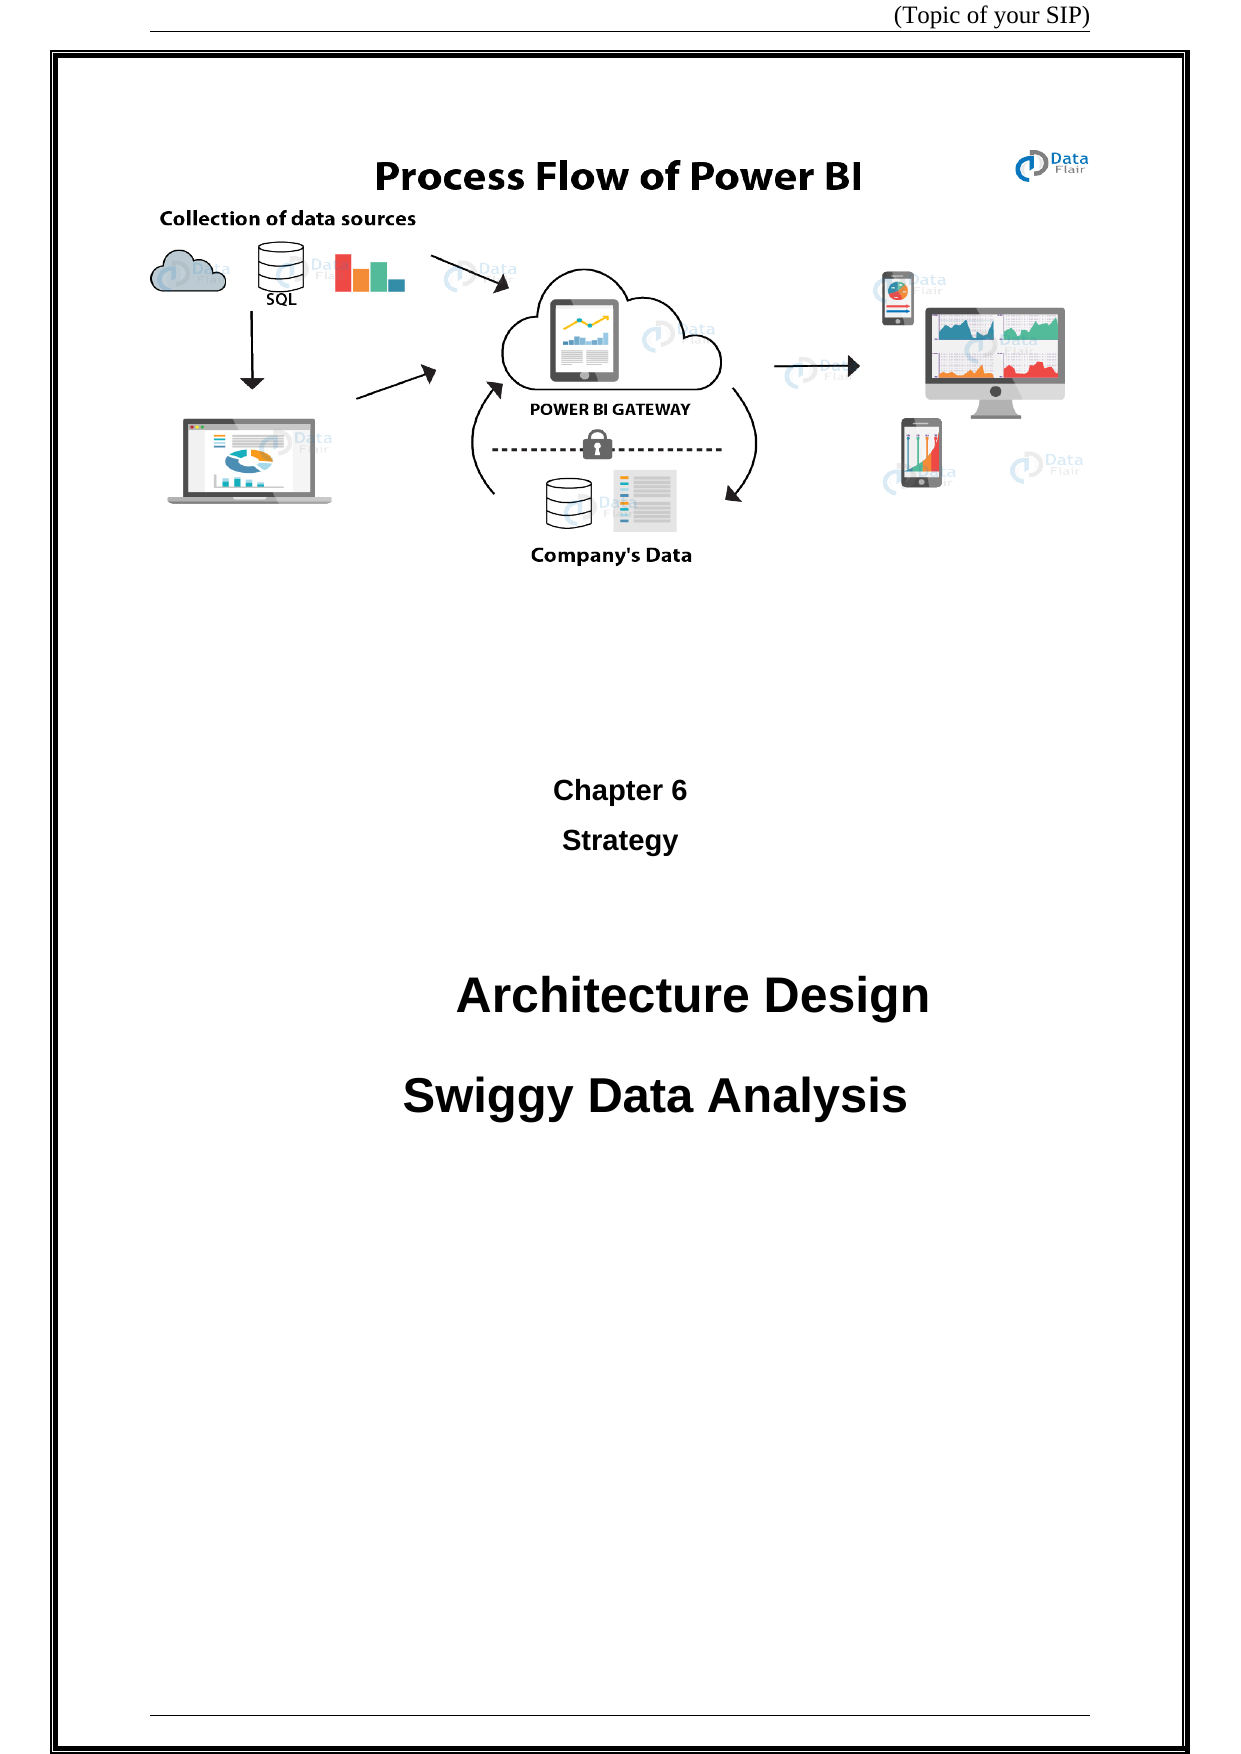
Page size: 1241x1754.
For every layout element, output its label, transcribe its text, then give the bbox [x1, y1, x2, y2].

text Swiggy Data Analysis [221, 1067, 1090, 1123]
picture [150, 150, 1091, 567]
text Strategy [150, 823, 1090, 857]
text Chapter 6 [150, 773, 1090, 806]
text Architecture Design [150, 966, 1090, 1023]
